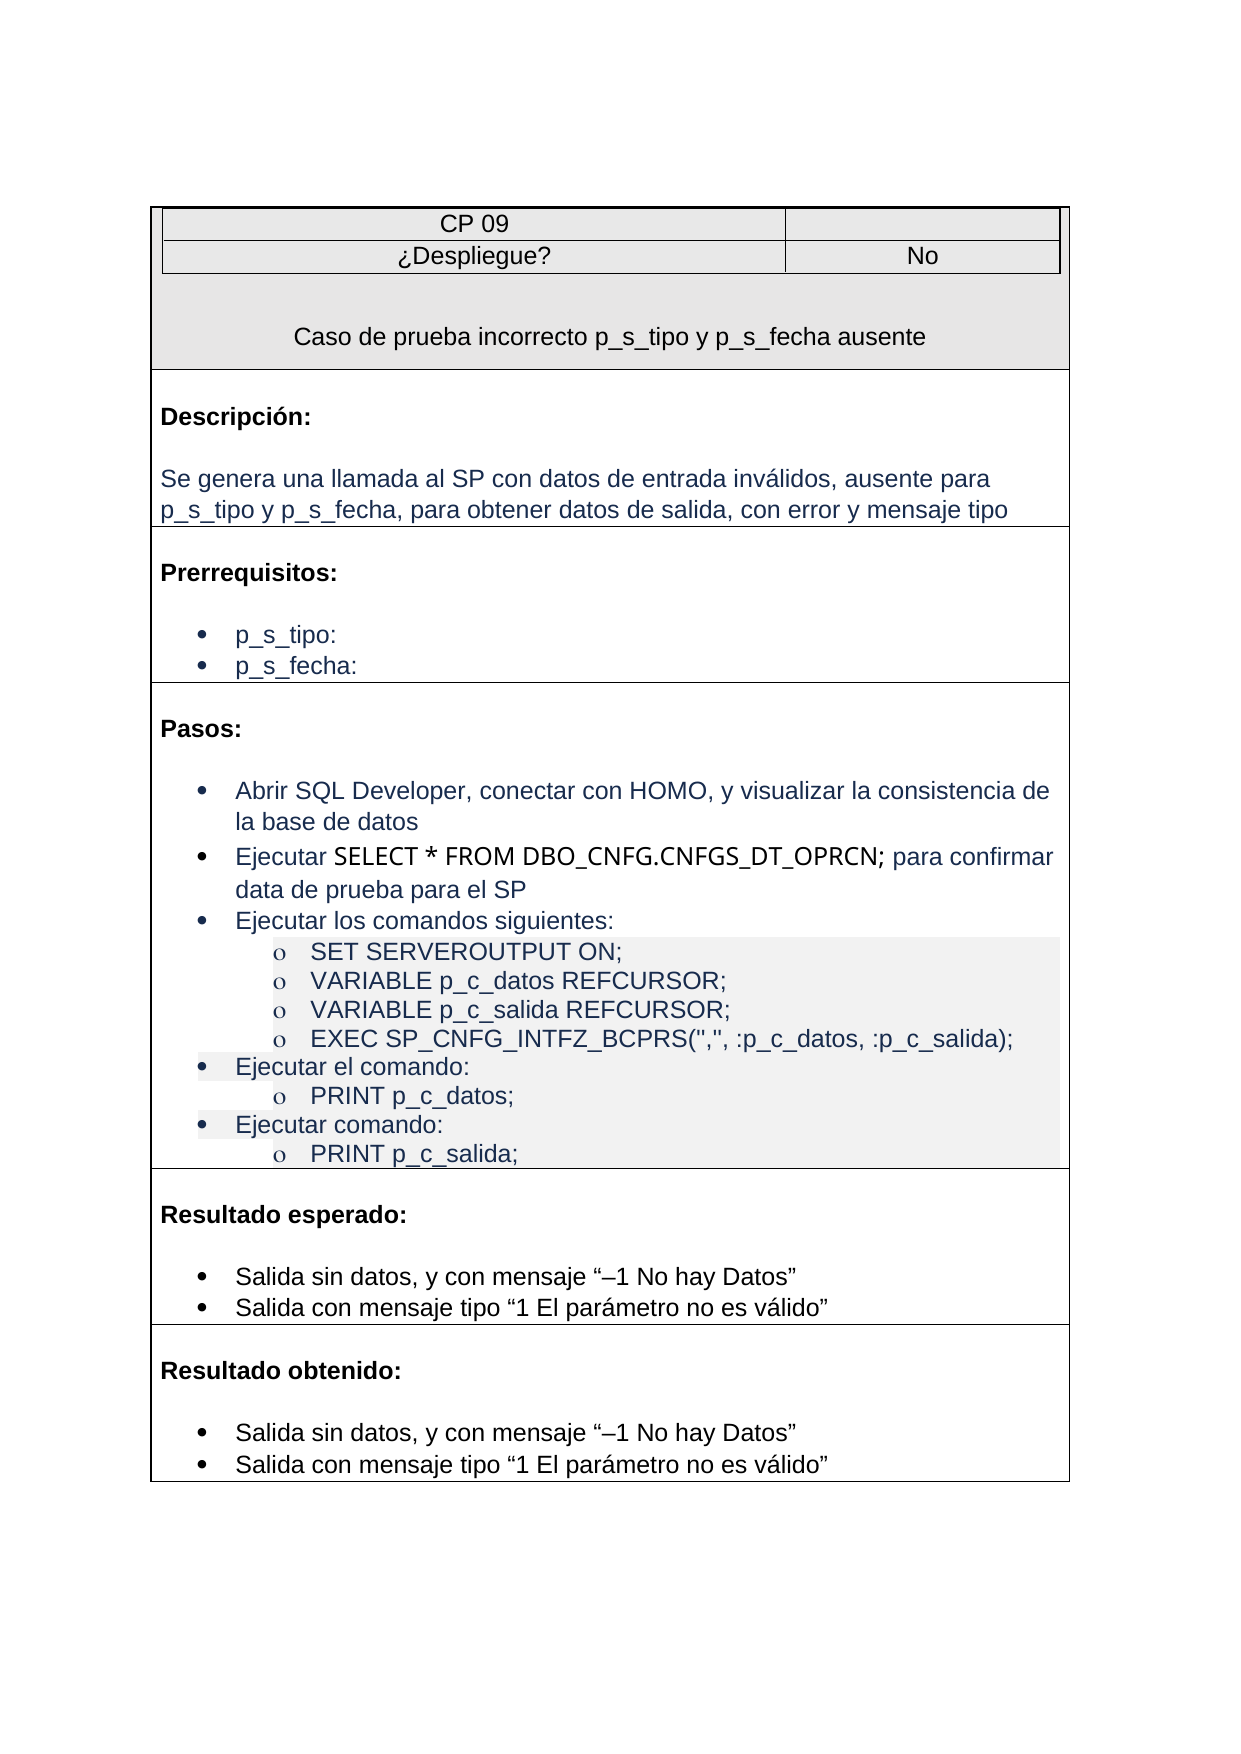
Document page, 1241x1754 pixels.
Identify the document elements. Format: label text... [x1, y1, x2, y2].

table_cell Resultado obtenido: Salida sin datos, y con mensaje “–1 No hay Datos” Salida con mensaje tipo “1 El parámetro no es válido” [152, 1325, 1069, 1481]
table_cell Resultado esperado: Salida sin datos, y con mensaje “–1 No hay Datos” Salida con mensaje tipo “1 El parámetro no es válido” [152, 1169, 1069, 1324]
table_cell Descripción: Se genera una llamada al SP con datos de entrada inválidos, ausente para p_s_tipo y p_s_fecha, para obtener datos de salida, con error y mensaje tipo [152, 370, 1069, 526]
table_cell Prerrequisitos: p_s_tipo: p_s_fecha: [152, 527, 1069, 682]
table_cell Pasos: Abrir SQL Developer, conectar con HOMO, y visualizar la consistencia de la base de datos Ejecutar SELECT * FROM DBO_CNFG.CNFGS_DT_OPRCN; para confirmar data de prueba para el SP Ejecutar los comandos siguientes: SET SERVEROUTPUT ON; VARIABLE p_c_datos REFCURSOR; VARIABLE p_c_salida REFCURSOR; EXEC SP_CNFG_INTFZ_BCPRS('','', :p_c_datos, :p_c_salida); Ejecutar el comando: PRINT p_c_datos; Ejecutar comando: PRINT p_c_salida; [152, 683, 1069, 1168]
table_header Caso de prueba incorrecto p_s_tipo y p_s_fecha ausente [152, 208, 1069, 369]
